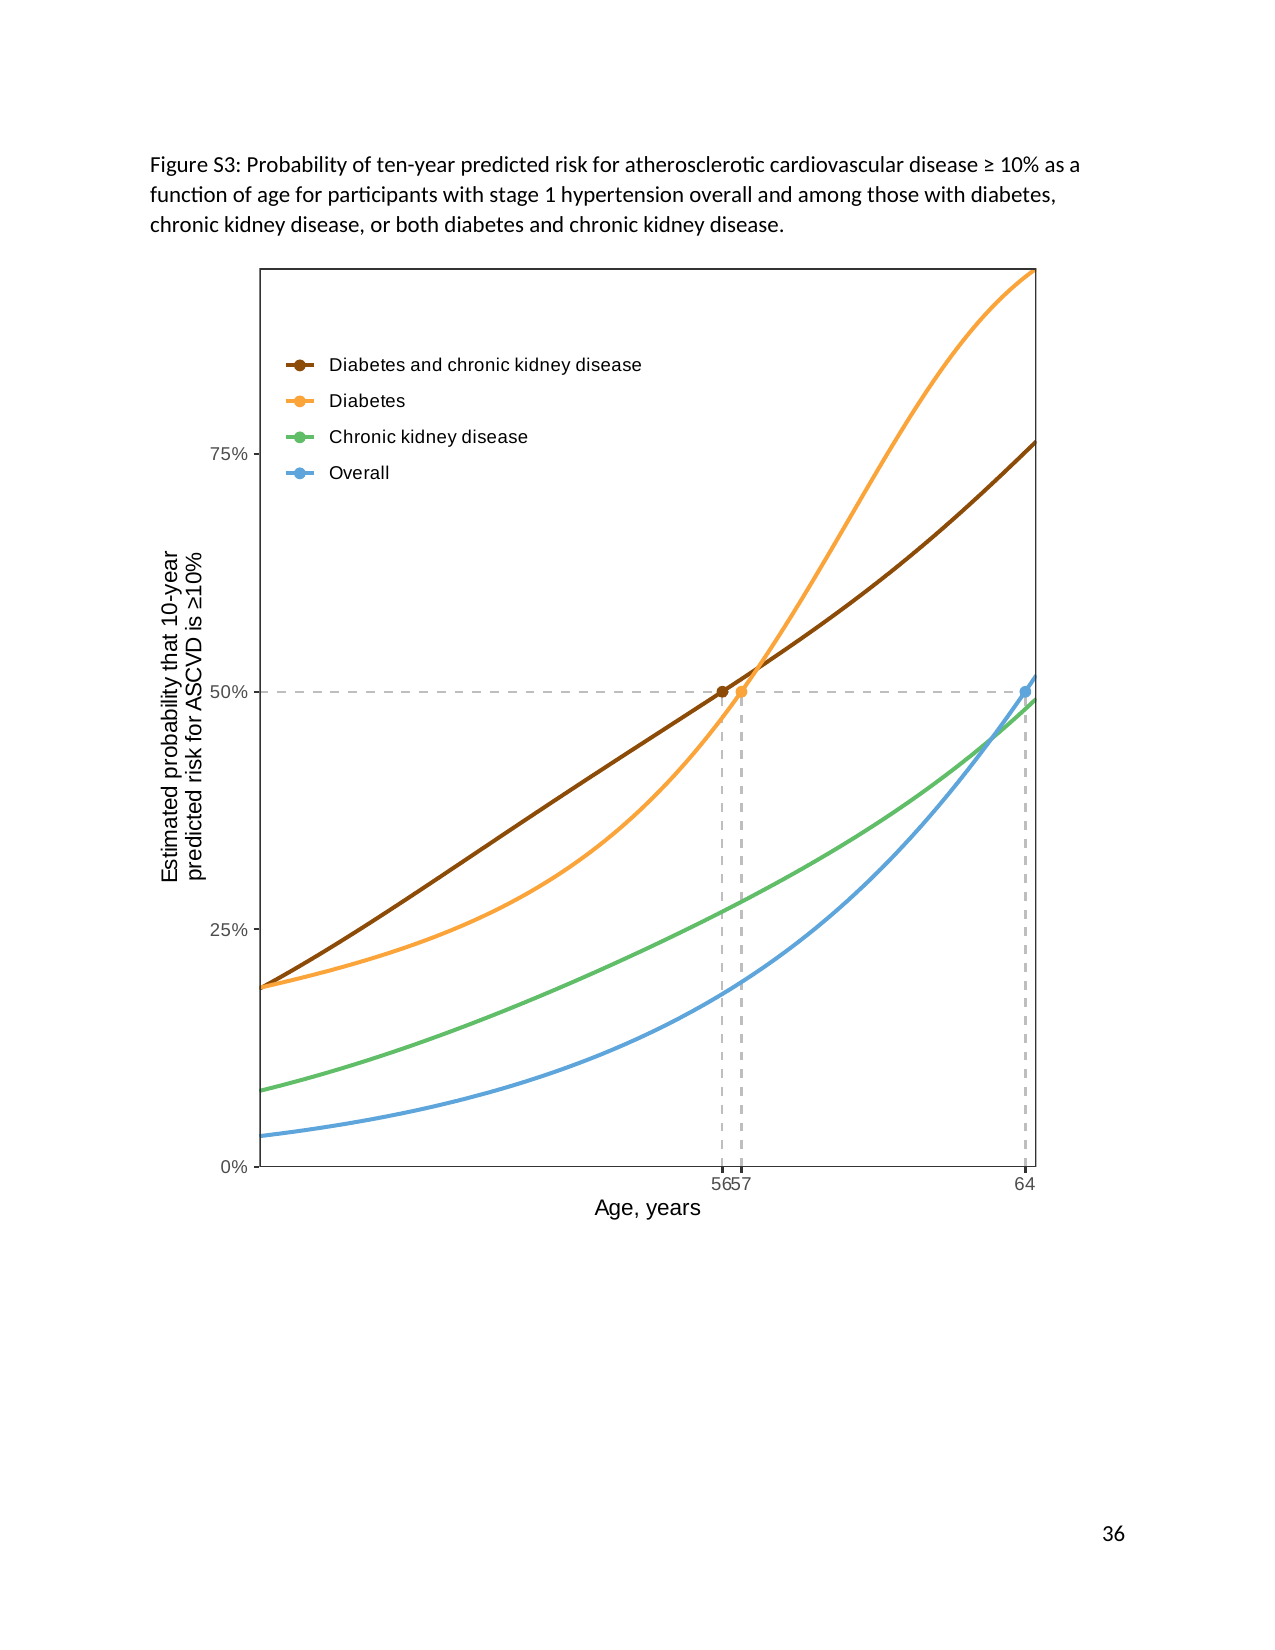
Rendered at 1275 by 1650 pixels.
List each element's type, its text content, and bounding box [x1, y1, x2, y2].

text Figure S3: Probability of ten-year predicted risk for atherosclerotic cardiovascular disease ≥ 10% as a function of age for participants with stage 1 hypertension overall and among those with diabetes, chronic kidney disease, or both diabetes and chronic kidney disease. [150, 150, 1125, 238]
